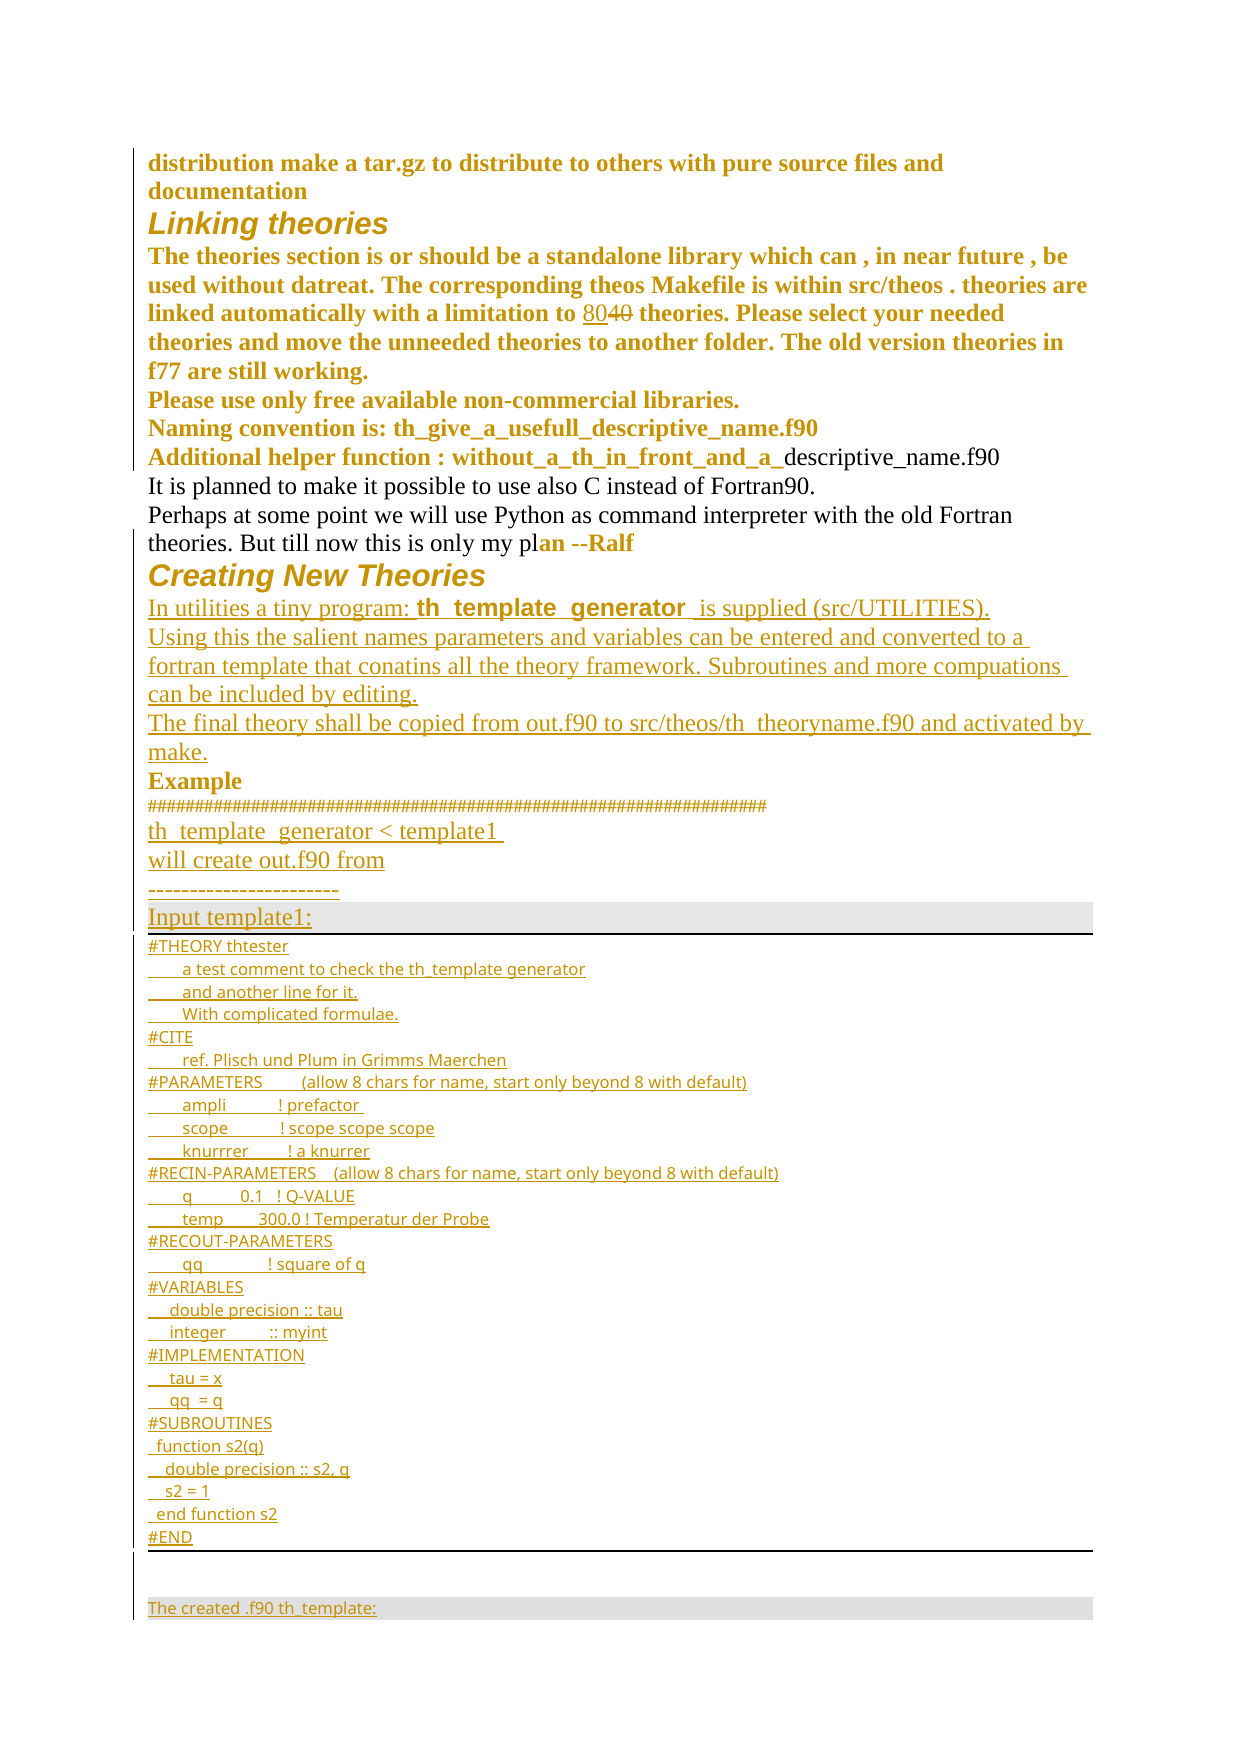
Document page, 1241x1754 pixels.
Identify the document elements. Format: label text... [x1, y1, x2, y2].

text Perhaps at some point we will use Python as command interpreter with the old Fortran theories. But till now this is only my plan --Ralf [148, 500, 1093, 557]
text distribution make a tar.gz to distribute to others with pure source files and documentation [148, 148, 1093, 205]
text It is planned to make it possible to use also C instead of Fortran90. [148, 471, 1093, 500]
subtitle Creating New Theories [148, 557, 1093, 593]
text Additional helper function : without_a_th_in_front_and_a_descriptive_name.f90 [148, 442, 1093, 471]
text The theories section is or should be a standalone library which can , in near future , be used without datreat. The corresponding theos Makefile is within src/theos . theories are linked automatically with a limitation to theories. Please select your needed theories and move the unneeded theories to another folder. The old version theories in f77 are still working. [148, 241, 1093, 385]
text ################################################################## [148, 794, 1093, 816]
text Please use only free available non-commercial libraries. [148, 385, 1093, 413]
text Naming convention is: th_give_a_usefull_descriptive_name.f90 [148, 413, 1093, 442]
subtitle Linking theories [148, 205, 1093, 241]
text Example [148, 766, 1093, 794]
